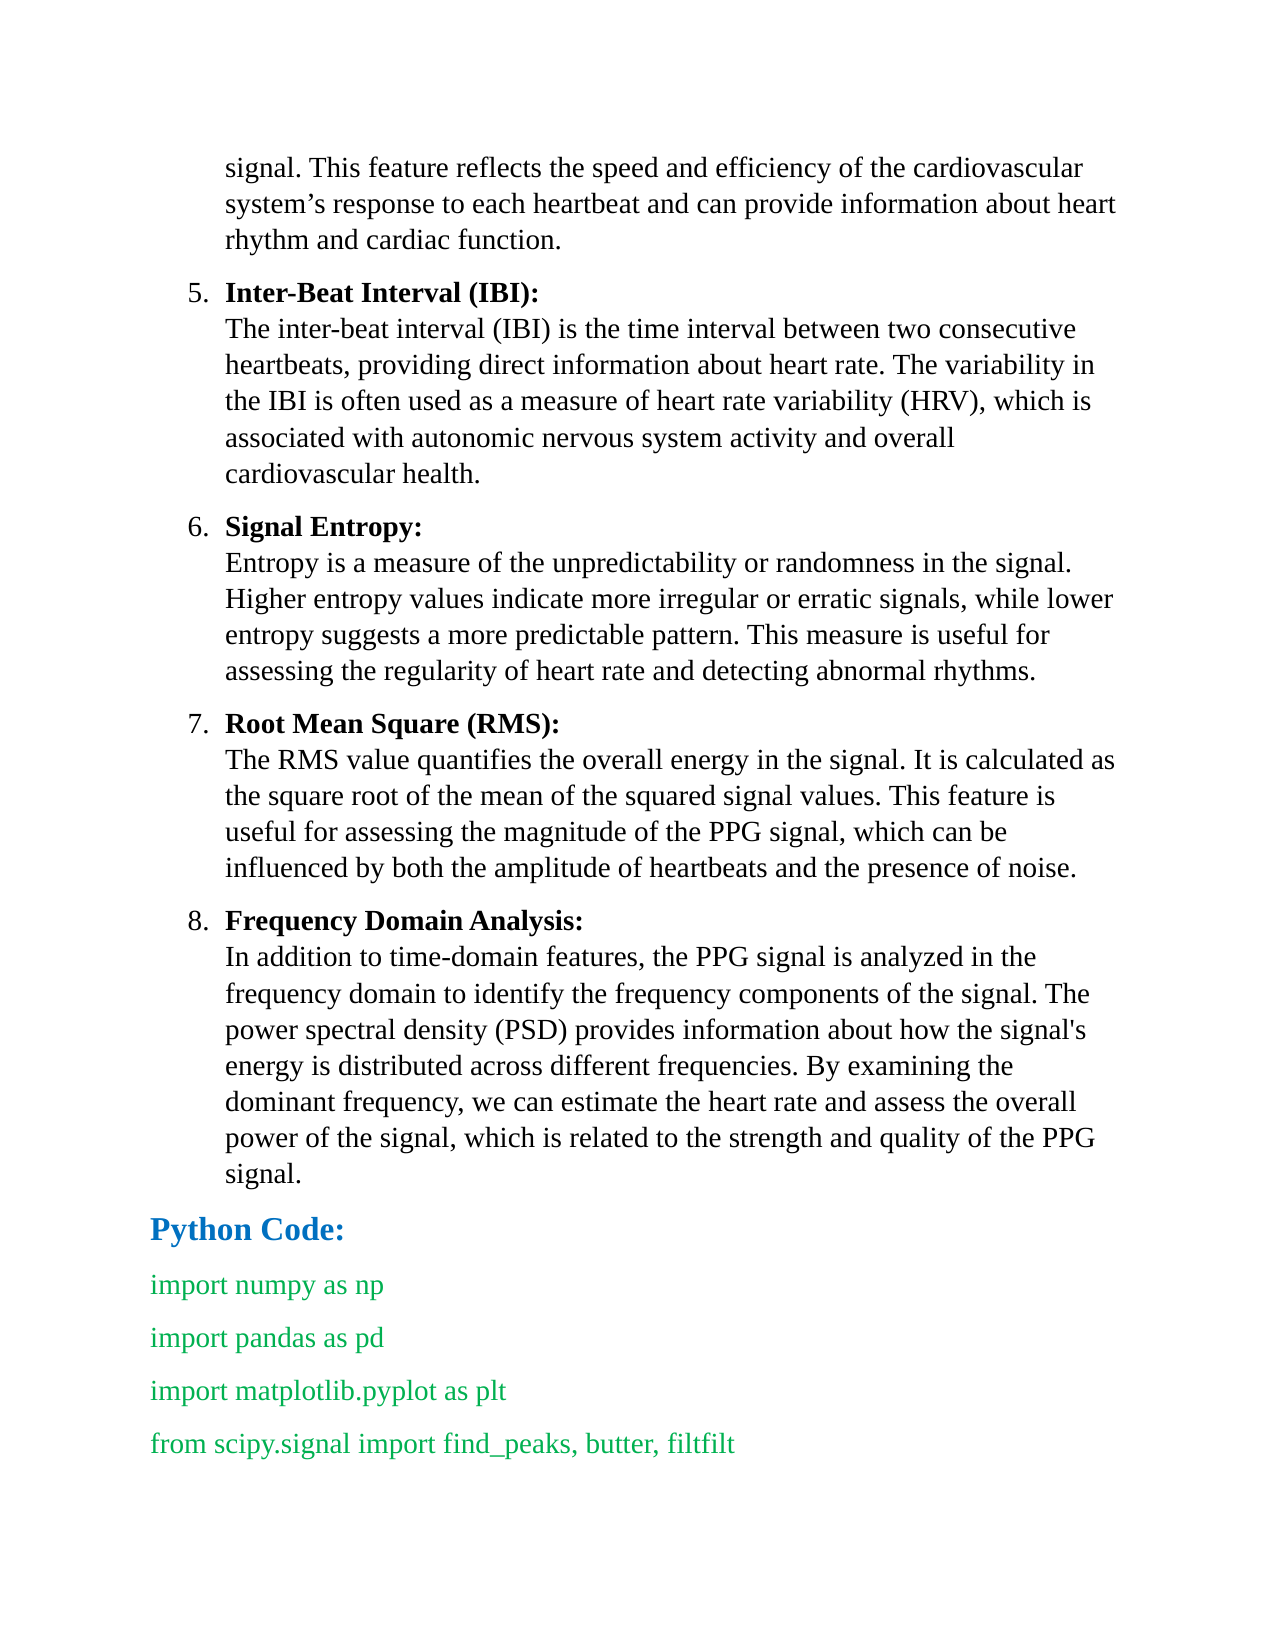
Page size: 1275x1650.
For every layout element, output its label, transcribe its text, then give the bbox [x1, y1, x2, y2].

list Root Mean Square (RMS): The RMS value quantifies the overall energy in the signal. It is calculated as the square root of the mean of the squared signal values. This feature is useful for assessing the magnitude of the PPG signal, which can be influenced by both the amplitude of heartbeats and the presence of noise. [187, 706, 1125, 884]
list Frequency Domain Analysis: In addition to time-domain features, the PPG signal is analyzed in the frequency domain to identify the frequency components of the signal. The power spectral density (PSD) provides information about how the signal's energy is distributed across different frequencies. By examining the dominant frequency, we can estimate the heart rate and assess the overall power of the signal, which is related to the strength and quality of the PPG signal. [187, 903, 1125, 1190]
text import pandas as pd [150, 1320, 1125, 1354]
list Inter-Beat Interval (IBI): The inter-beat interval (IBI) is the time interval between two consecutive heartbeats, providing direct information about heart rate. The variability in the IBI is often used as a measure of heart rate variability (HRV), which is associated with autonomic nervous system activity and overall cardiovascular health. [187, 275, 1125, 489]
text from scipy.signal import find_peaks, butter, filtfilt [150, 1426, 1125, 1459]
text import numpy as np [150, 1267, 1125, 1301]
list Signal Entropy: Entropy is a measure of the unpredictability or randomness in the signal. Higher entropy values indicate more irregular or erratic signals, while lower entropy suggests a more predictable pattern. This measure is useful for assessing the regularity of heart rate and detecting abnormal rhythms. [187, 509, 1125, 687]
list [187, 150, 1125, 256]
text import matplotlib.pyplot as plt [150, 1373, 1125, 1406]
text Python Code: [150, 1209, 1125, 1248]
